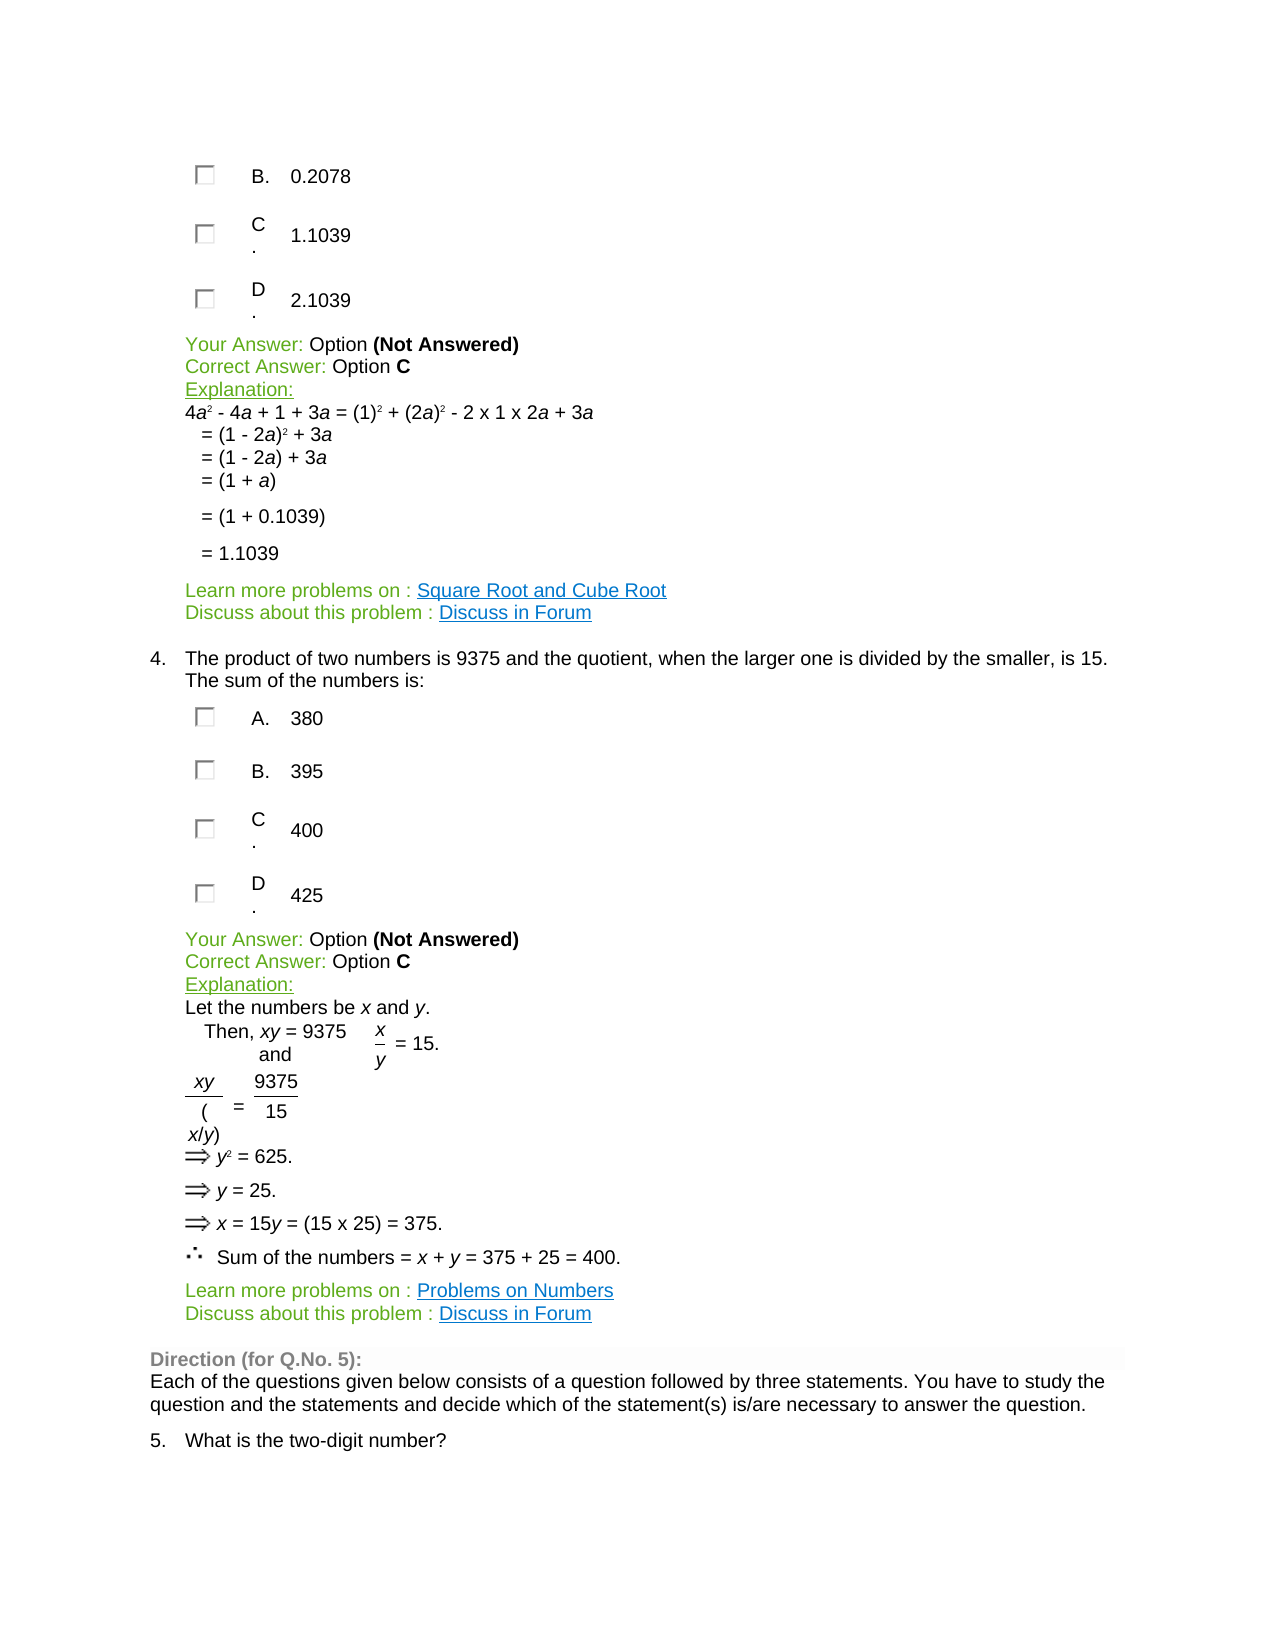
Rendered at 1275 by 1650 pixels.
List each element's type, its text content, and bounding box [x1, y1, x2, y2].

table_header The product of two numbers is 9375 and the quotient, when the larger one is divided by the smaller, is 15. The sum of the numbers is: [185, 647, 1125, 692]
table_cell Your Answer: Option (Not Answered) Correct Answer: Option C Explanation: Let the numbers be x and y. y2 = 625. y = 25. x = 15y = (15 x 25) = 375. Sum of the numbers = x + y = 375 + 25 = 400. Learn more problems on : Problems on Numbers Discuss about this problem : Discuss in Forum [185, 692, 1125, 1347]
picture [184, 1247, 212, 1265]
picture [184, 1216, 212, 1231]
table_cell [185, 1429, 1125, 1476]
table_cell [185, 150, 1125, 647]
table_header 4. [150, 647, 185, 1347]
table_header Direction (for Q.No. 5): Each of the questions given below consists of a question followed by three statements. You have to study the question and the statements and decide which of the statement(s) is/are necessary to answer the question. [150, 1370, 1125, 1429]
picture [184, 1183, 212, 1198]
picture [184, 1149, 212, 1164]
table_cell 5. [150, 1429, 185, 1476]
